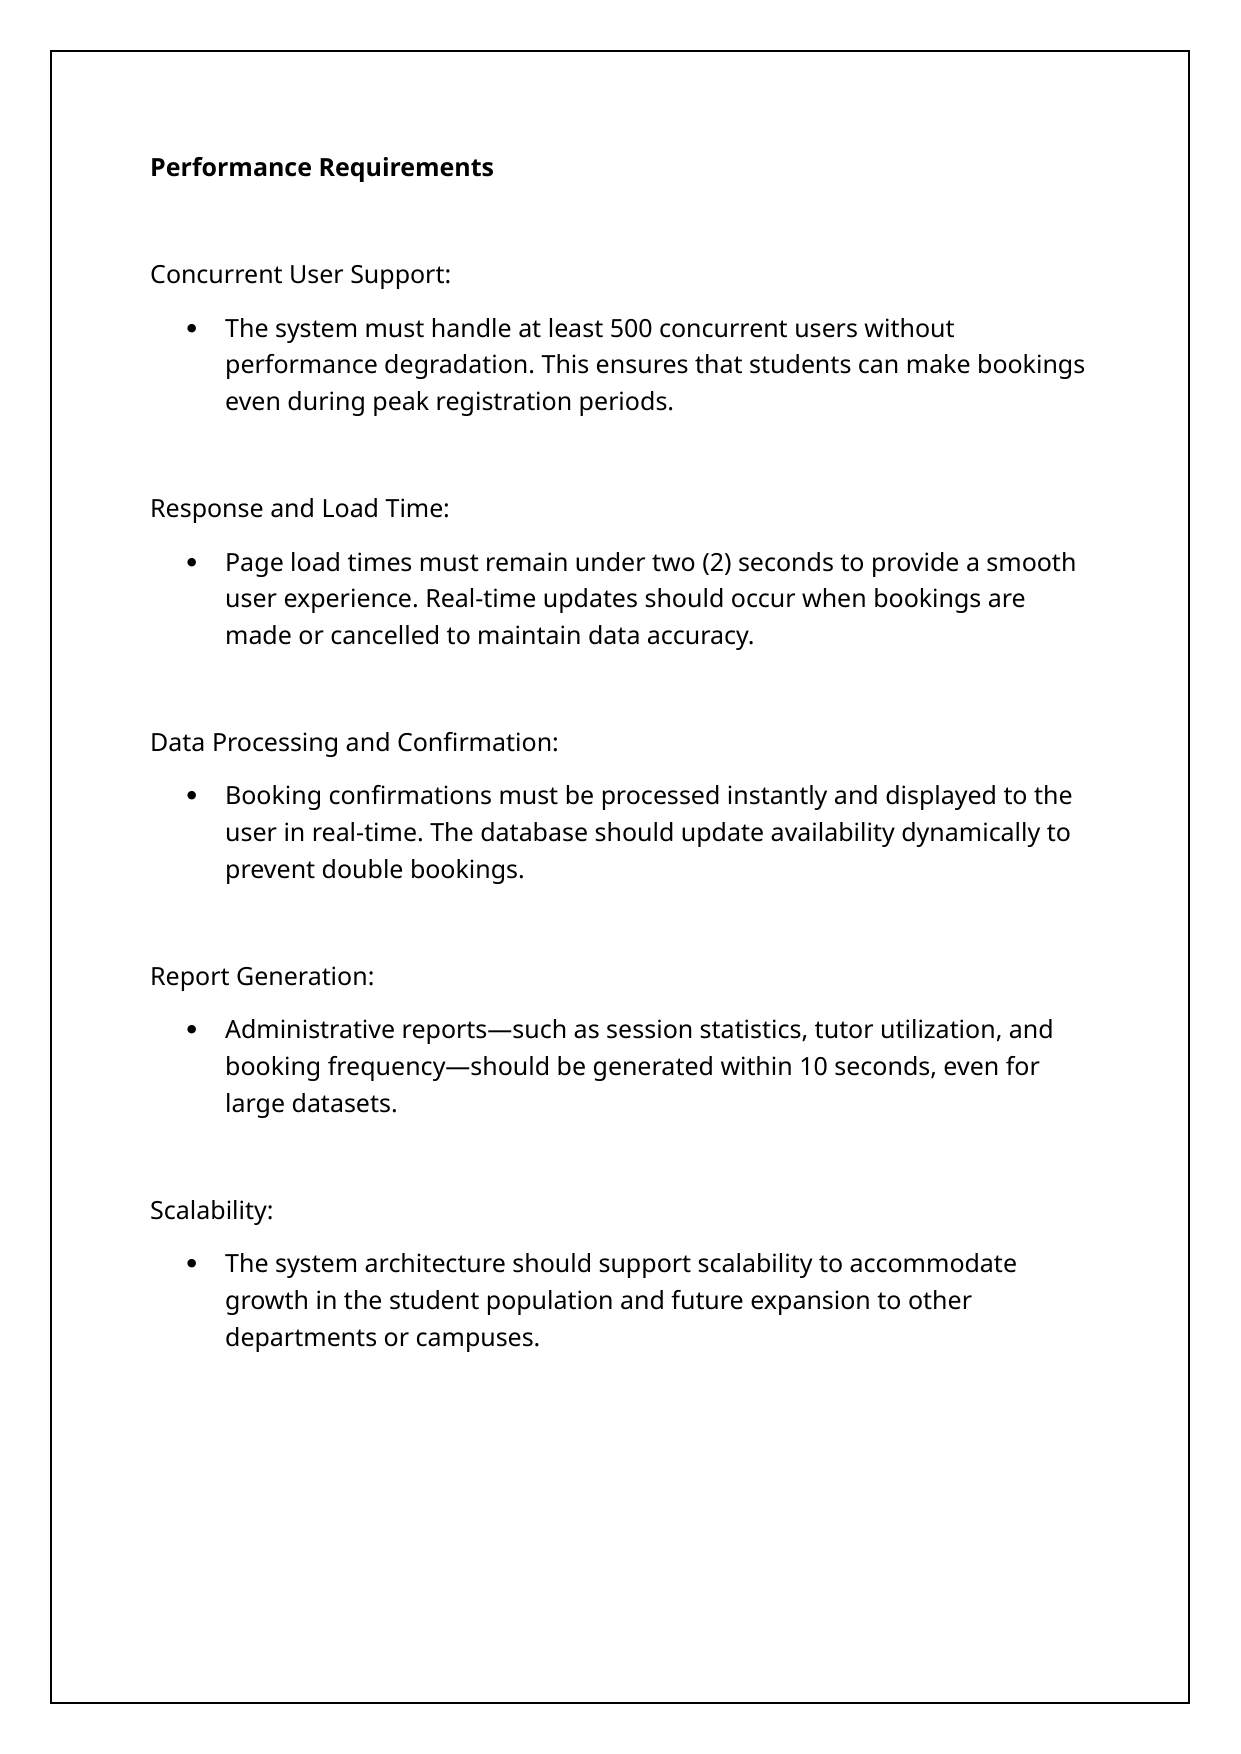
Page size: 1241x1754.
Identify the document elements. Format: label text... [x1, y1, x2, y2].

text Performance Requirements [150, 150, 1090, 184]
list Administrative reports—such as session statistics, tutor utilization, and booking frequency—should be generated within 10 seconds, even for large datasets. [187, 1012, 1090, 1119]
text Concurrent User Support: [150, 257, 1090, 291]
text Data Processing and Confirmation: [150, 724, 1090, 759]
list Page load times must remain under two (2) seconds to provide a smooth user experience. Real-time updates should occur when bookings are made or cancelled to maintain data accuracy. [187, 544, 1090, 652]
list The system must handle at least 500 concurrent users without performance degradation. This ensures that students can make bookings even during peak registration periods. [187, 310, 1090, 418]
list The system architecture should support scalability to accommodate growth in the student population and future expansion to other departments or campuses. [187, 1246, 1090, 1353]
list Booking confirmations must be processed instantly and displayed to the user in real-time. The database should update availability dynamically to prevent double bookings. [187, 778, 1090, 886]
text Scalability: [150, 1192, 1090, 1226]
text Response and Load Time: [150, 491, 1090, 525]
text Report Generation: [150, 958, 1090, 992]
